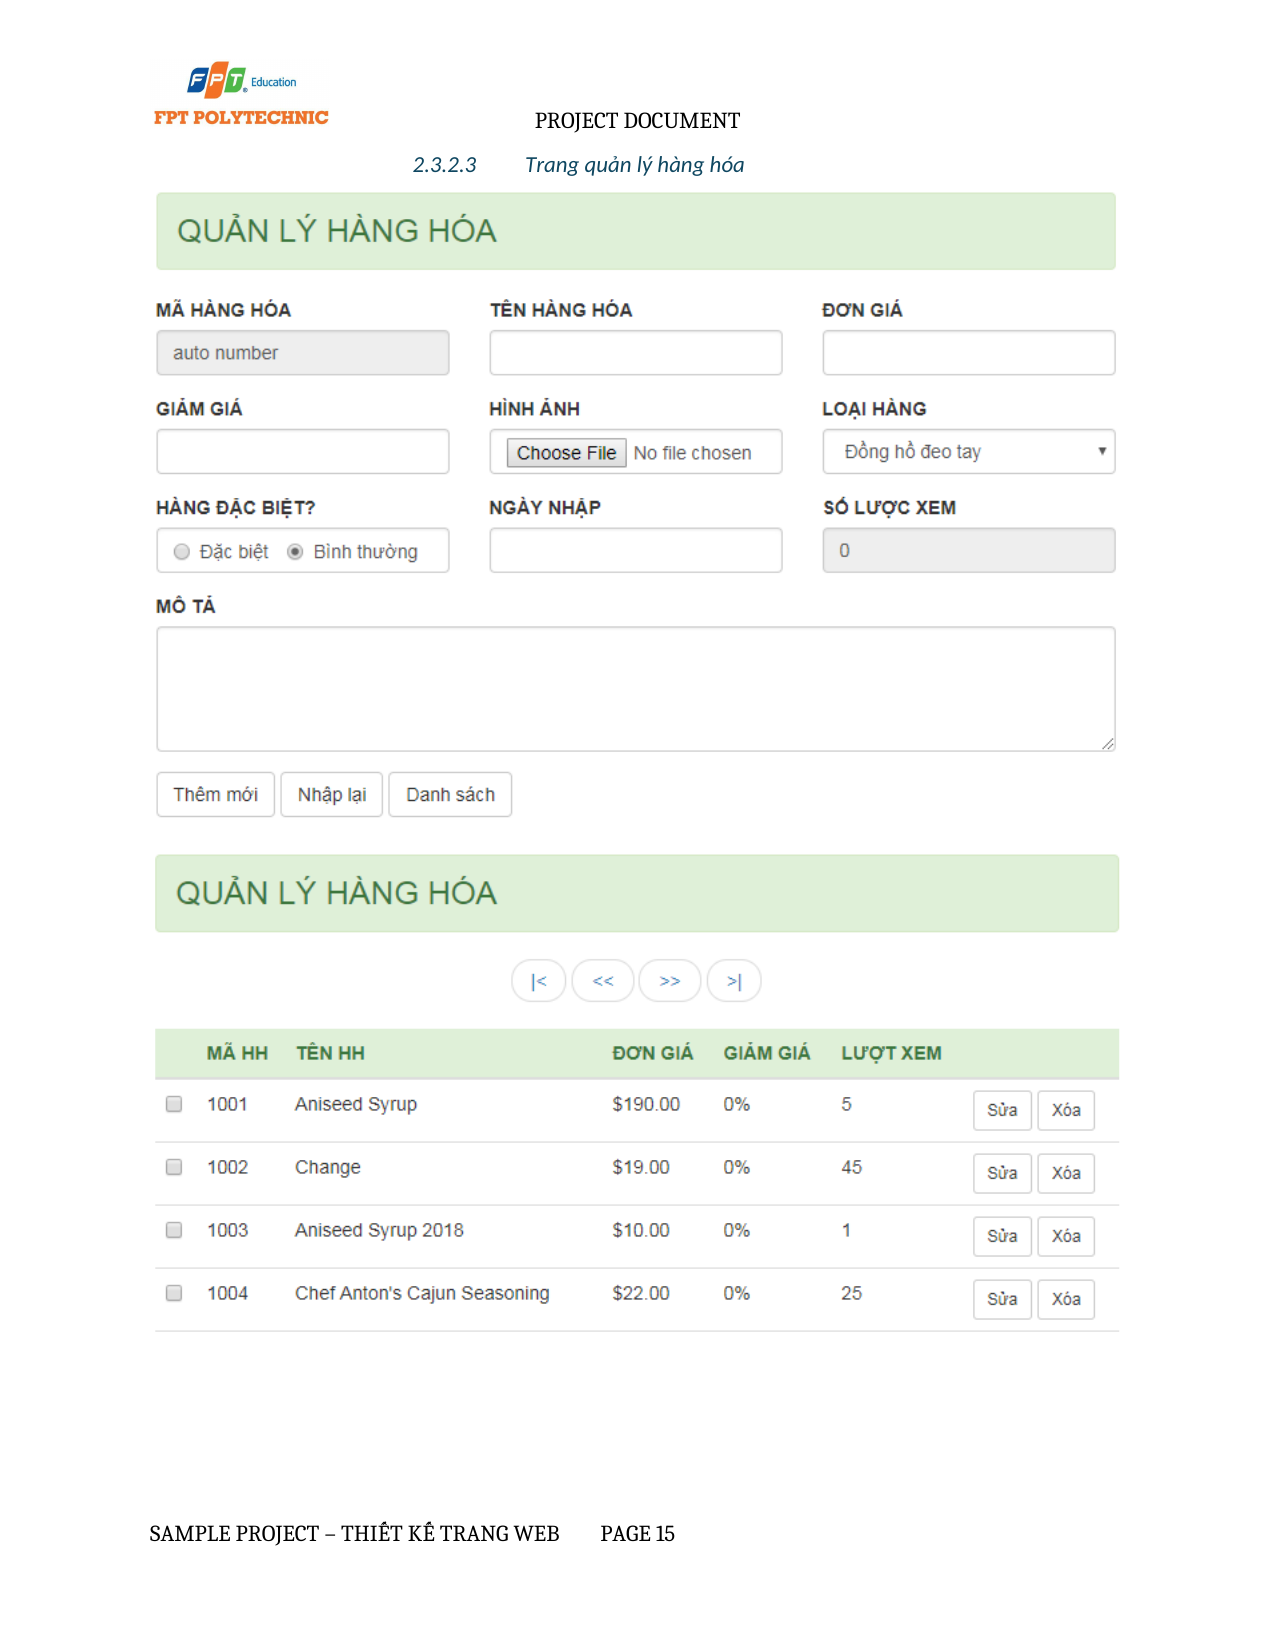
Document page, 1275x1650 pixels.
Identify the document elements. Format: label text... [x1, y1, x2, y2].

picture [150, 848, 1125, 1340]
picture [150, 59, 331, 129]
subtitle Trang quản lý hàng hóa [412, 150, 1125, 178]
picture [150, 186, 1124, 824]
